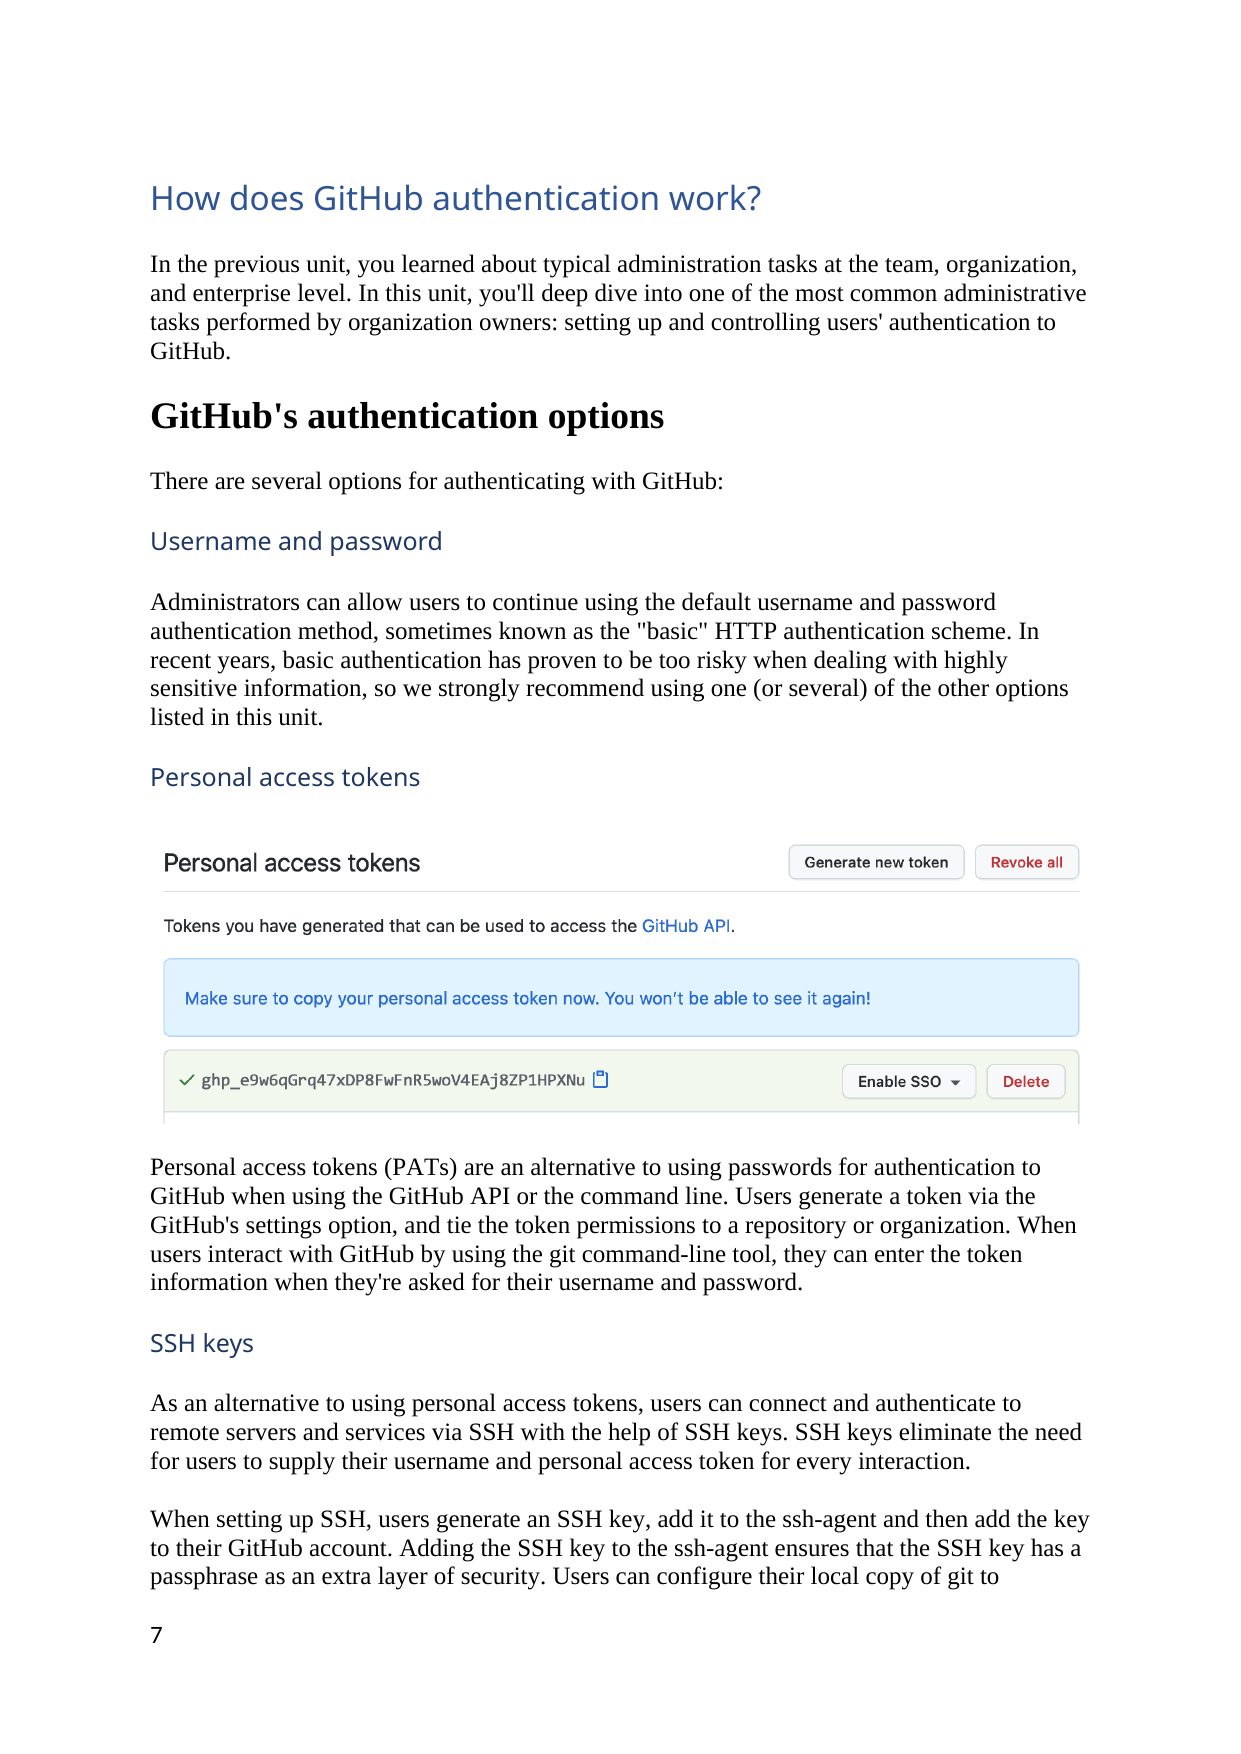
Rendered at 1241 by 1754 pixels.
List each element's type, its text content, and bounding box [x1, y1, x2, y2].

subtitle Personal access tokens [150, 760, 1090, 794]
text Administrators can allow users to continue using the default username and password authentication method, sometimes known as the "basic" HTTP authentication scheme. In recent years, basic authentication has proven to be too risky when dealing with highly sensitive information, so we strongly recommend using one (or several) of the other options listed in this unit. [150, 587, 1090, 731]
subtitle Username and password [150, 524, 1090, 558]
text Personal access tokens (PATs) are an alternative to using passwords for authentication to GitHub when using the GitHub API or the command line. Users generate a token via the GitHub's settings option, and tie the token permissions to a repository or organization. When users interact with GitHub by using the git command-line tool, they can enter the token information when they're asked for their username and password. [150, 1152, 1090, 1296]
subtitle GitHub's authentication options [150, 394, 1090, 437]
text In the previous unit, you learned about typical administration tasks at the team, organization, and enterprise level. In this unit, you'll deep dive into one of the most common administrative tasks performed by organization owners: setting up and controlling users' authentication to GitHub. [150, 249, 1090, 364]
text As an alternative to using personal access tokens, users can connect and authenticate to remote servers and services via SSH with the help of SSH keys. SSH keys eliminate the need for users to supply their username and personal access token for every interaction. [150, 1388, 1090, 1475]
text There are several options for authenticating with GitHub: [150, 466, 1090, 495]
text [150, 1504, 1090, 1590]
subtitle SSH keys [150, 1325, 1090, 1359]
picture [150, 823, 1091, 1124]
subtitle How does GitHub authentication work? [150, 175, 1090, 220]
